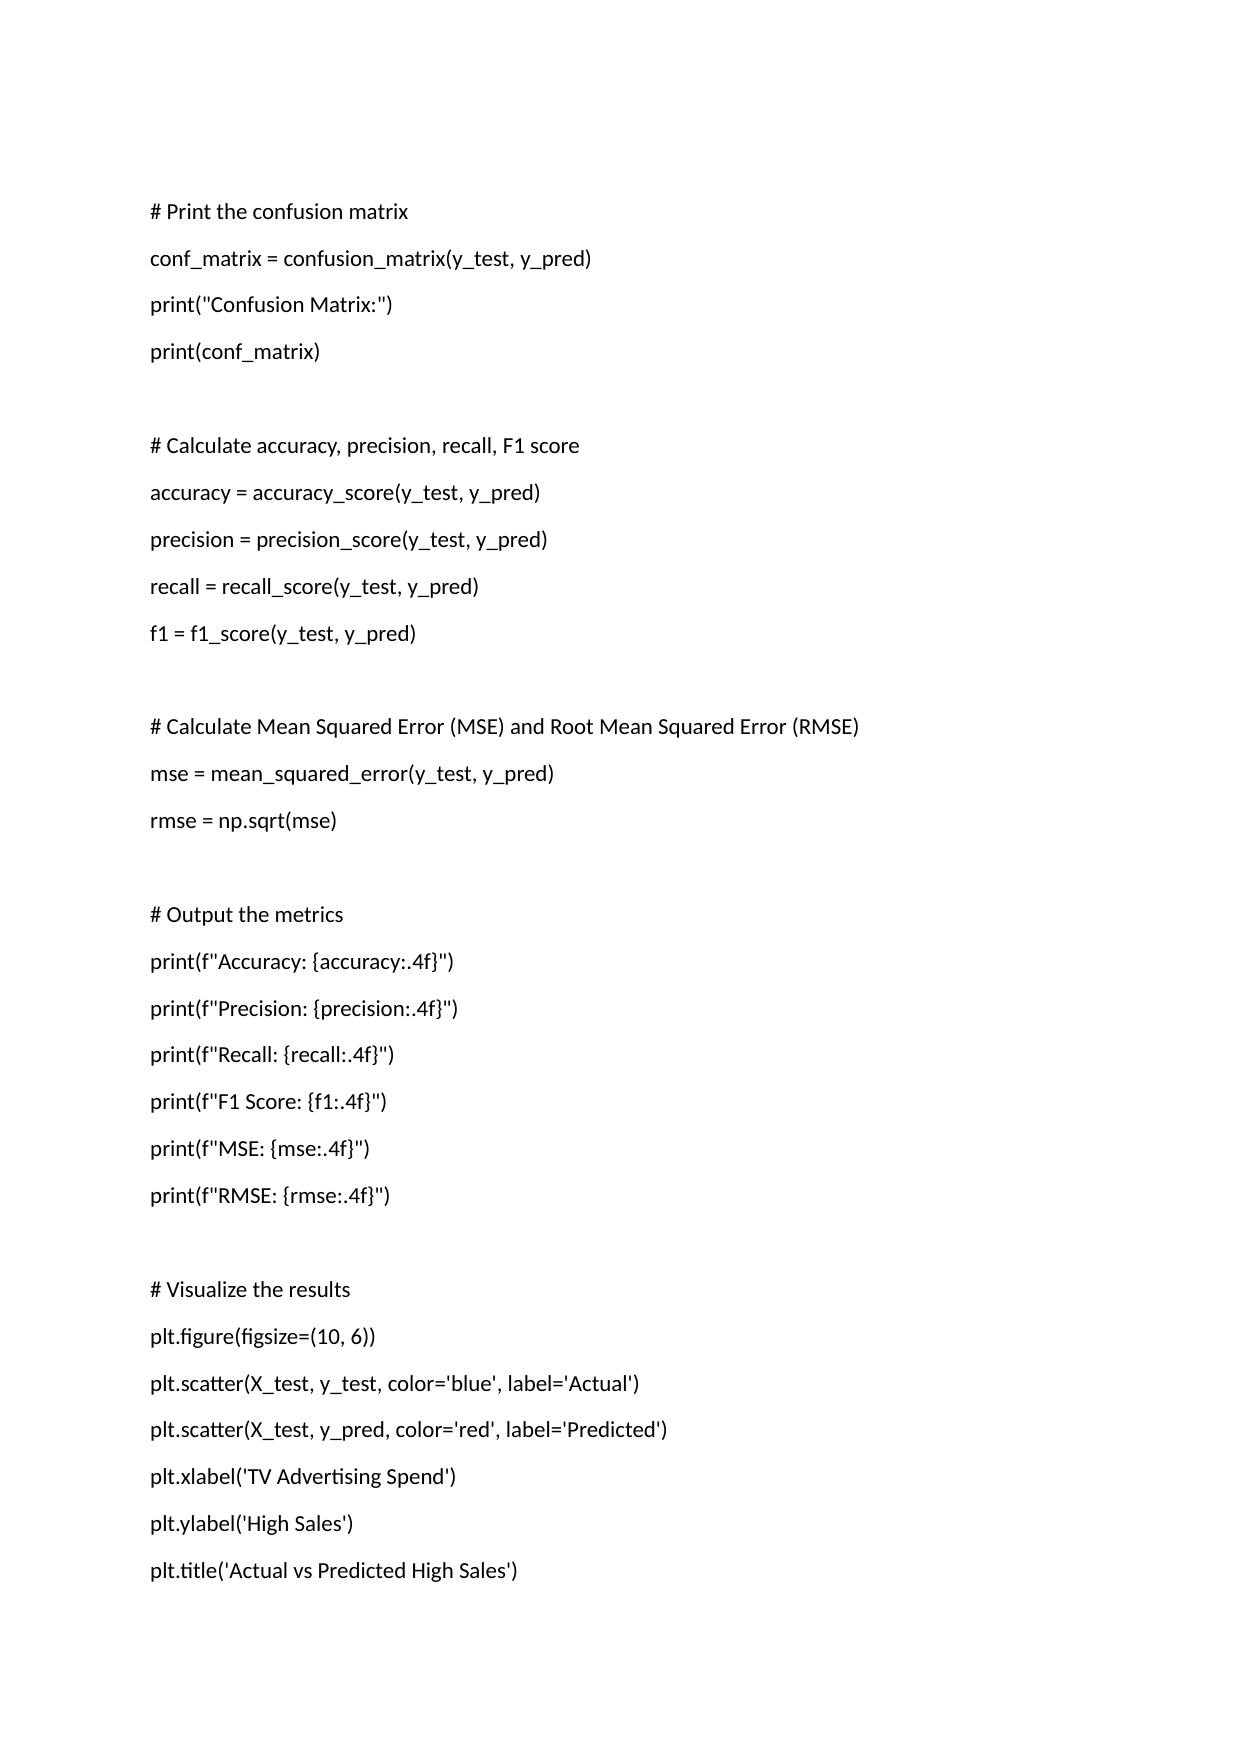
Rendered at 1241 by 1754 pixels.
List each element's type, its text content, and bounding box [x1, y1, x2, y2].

text plt.scatter(X_test, y_pred, color='red', label='Predicted') [150, 1416, 1090, 1444]
text f1 = f1_score(y_test, y_pred) [150, 619, 1090, 647]
text plt.xlabel('TV Advertising Spend') [150, 1462, 1090, 1491]
text plt.figure(figsize=(10, 6)) [150, 1322, 1090, 1350]
text accuracy = accuracy_score(y_test, y_pred) [150, 478, 1090, 506]
text rmse = np.sqrt(mse) [150, 806, 1090, 834]
text recall = recall_score(y_test, y_pred) [150, 572, 1090, 600]
text print(f"MSE: {mse:.4f}") [150, 1134, 1090, 1162]
text # Calculate accuracy, precision, recall, F1 score [150, 431, 1090, 459]
text print("Confusion Matrix:") [150, 291, 1090, 319]
text plt.title('Actual vs Predicted High Sales') [150, 1556, 1090, 1584]
text print(f"Accuracy: {accuracy:.4f}") [150, 947, 1090, 975]
text # Output the metrics [150, 900, 1090, 928]
text print(f"RMSE: {rmse:.4f}") [150, 1181, 1090, 1209]
text plt.scatter(X_test, y_test, color='blue', label='Actual') [150, 1369, 1090, 1397]
text print(conf_matrix) [150, 337, 1090, 366]
text print(f"Precision: {precision:.4f}") [150, 994, 1090, 1022]
text precision = precision_score(y_test, y_pred) [150, 525, 1090, 553]
text # Print the confusion matrix [150, 197, 1090, 225]
text # Calculate Mean Squared Error (MSE) and Root Mean Squared Error (RMSE) [150, 712, 1090, 741]
text # Visualize the results [150, 1275, 1090, 1303]
text print(f"Recall: {recall:.4f}") [150, 1041, 1090, 1069]
text plt.ylabel('High Sales') [150, 1509, 1090, 1537]
text conf_matrix = confusion_matrix(y_test, y_pred) [150, 244, 1090, 272]
text print(f"F1 Score: {f1:.4f}") [150, 1087, 1090, 1116]
text mse = mean_squared_error(y_test, y_pred) [150, 759, 1090, 787]
